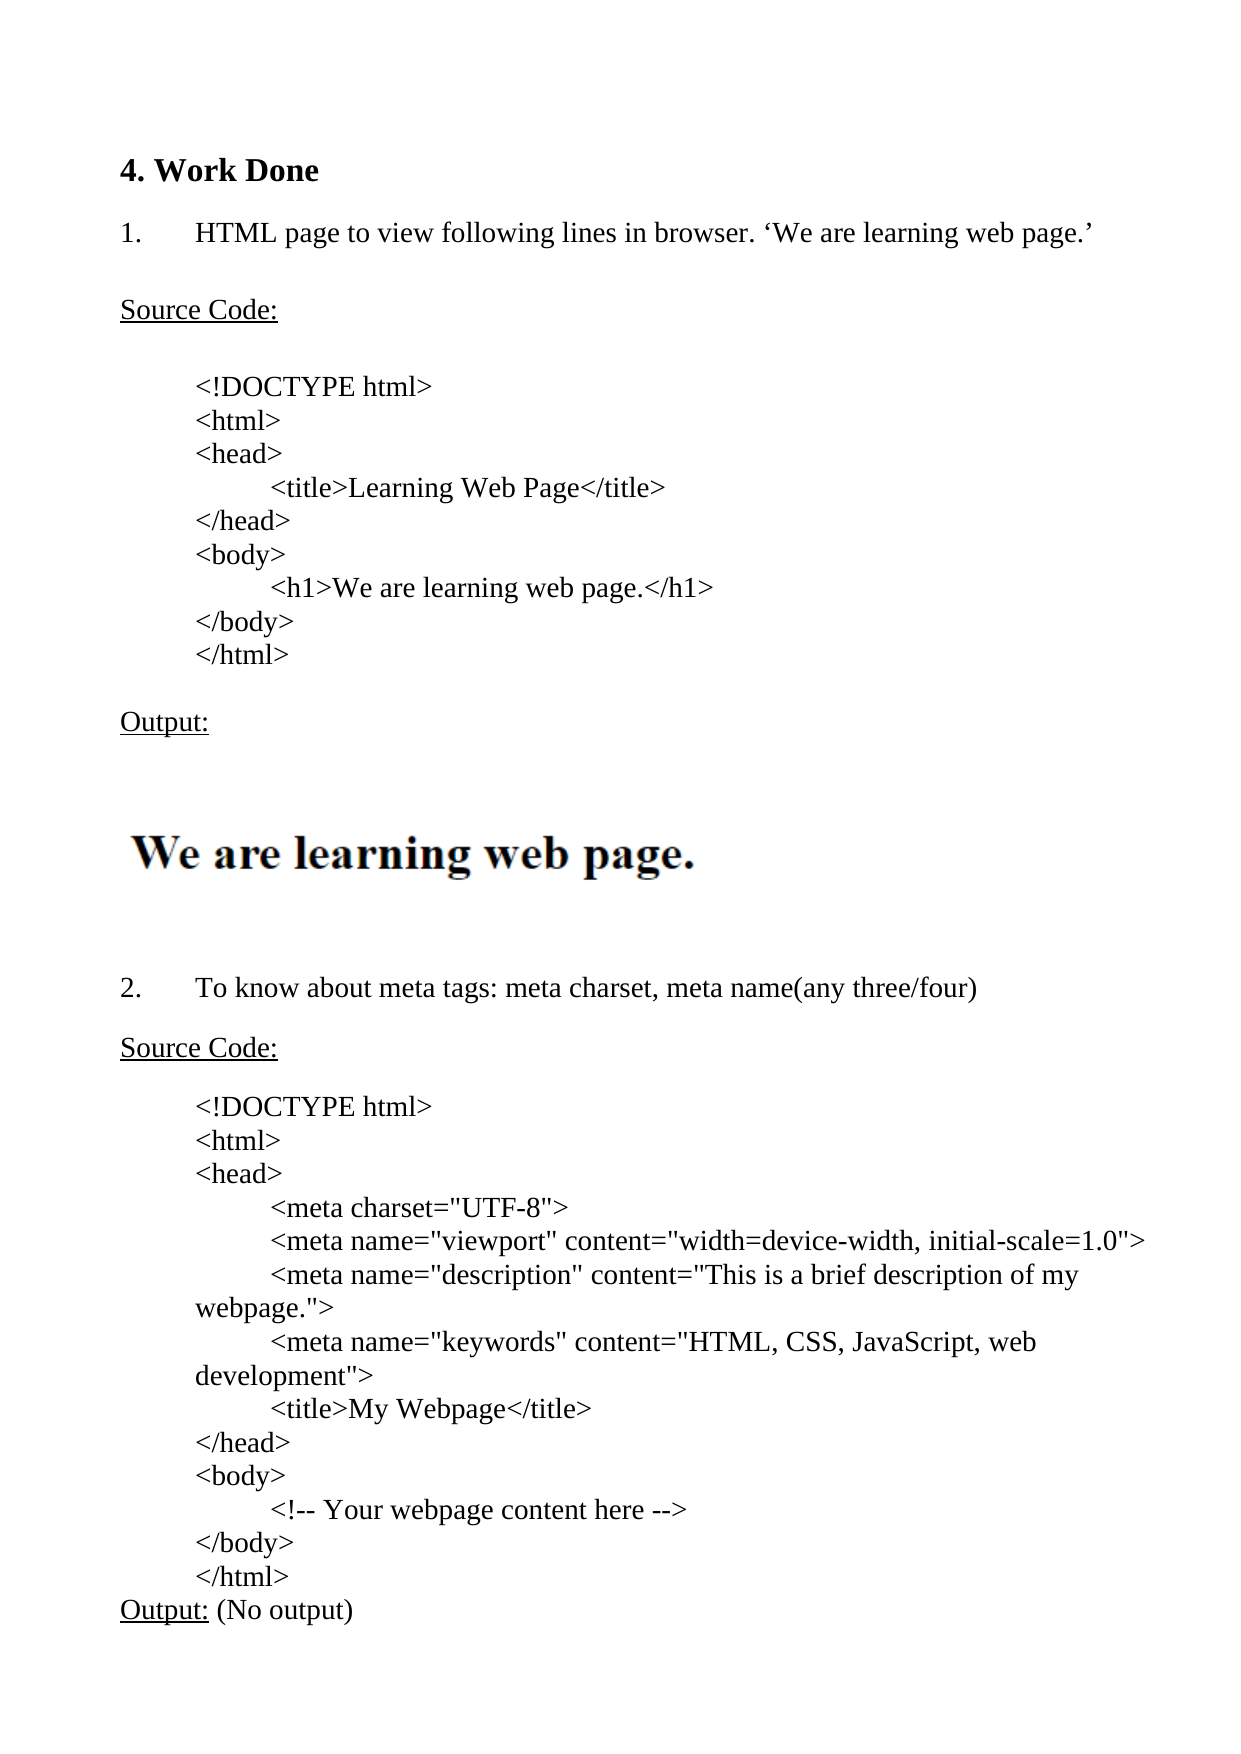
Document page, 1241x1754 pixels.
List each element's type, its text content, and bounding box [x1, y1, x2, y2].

text <html> [195, 1123, 1172, 1156]
text <head> [195, 1156, 1172, 1190]
text Output: (No output) [120, 1592, 1172, 1626]
text <html> [195, 403, 1172, 436]
text </body> [195, 604, 1172, 637]
text 1. HTML page to view following lines in browser. ‘We are learning web page.’ [120, 215, 1172, 248]
text 2. To know about meta tags: meta charset, meta name(any three/four) [120, 971, 1172, 1004]
text </head> [195, 503, 1172, 537]
text <body> [195, 537, 1172, 570]
text <h1>We are learning web page.</h1> [195, 570, 1172, 604]
text <meta charset="UTF-8"> [195, 1190, 1172, 1223]
text <meta name="description" content="This is a brief description of my webpage."> [195, 1257, 1172, 1324]
text <meta name="keywords" content="HTML, CSS, JavaScript, web development"> [195, 1324, 1172, 1391]
text Source Code: [120, 1030, 1172, 1063]
text </body> [195, 1525, 1172, 1559]
text <body> [195, 1458, 1172, 1492]
text <title>Learning Web Page</title> [195, 470, 1172, 503]
text <!DOCTYPE html> [195, 1089, 1172, 1123]
text </html> [195, 637, 1172, 671]
text <title>My Webpage</title> [195, 1391, 1172, 1425]
text Output: [120, 704, 1172, 738]
text <!DOCTYPE html> [195, 369, 1172, 403]
text </html> [195, 1559, 1172, 1592]
text 4. Work Done [120, 150, 1172, 188]
text <!-- Your webpage content here --> [195, 1492, 1172, 1525]
picture [120, 805, 1067, 904]
text <meta name="viewport" content="width=device-width, initial-scale=1.0"> [195, 1223, 1172, 1257]
text Source Code: [120, 292, 1172, 326]
text <head> [195, 436, 1172, 470]
text </head> [195, 1425, 1172, 1458]
